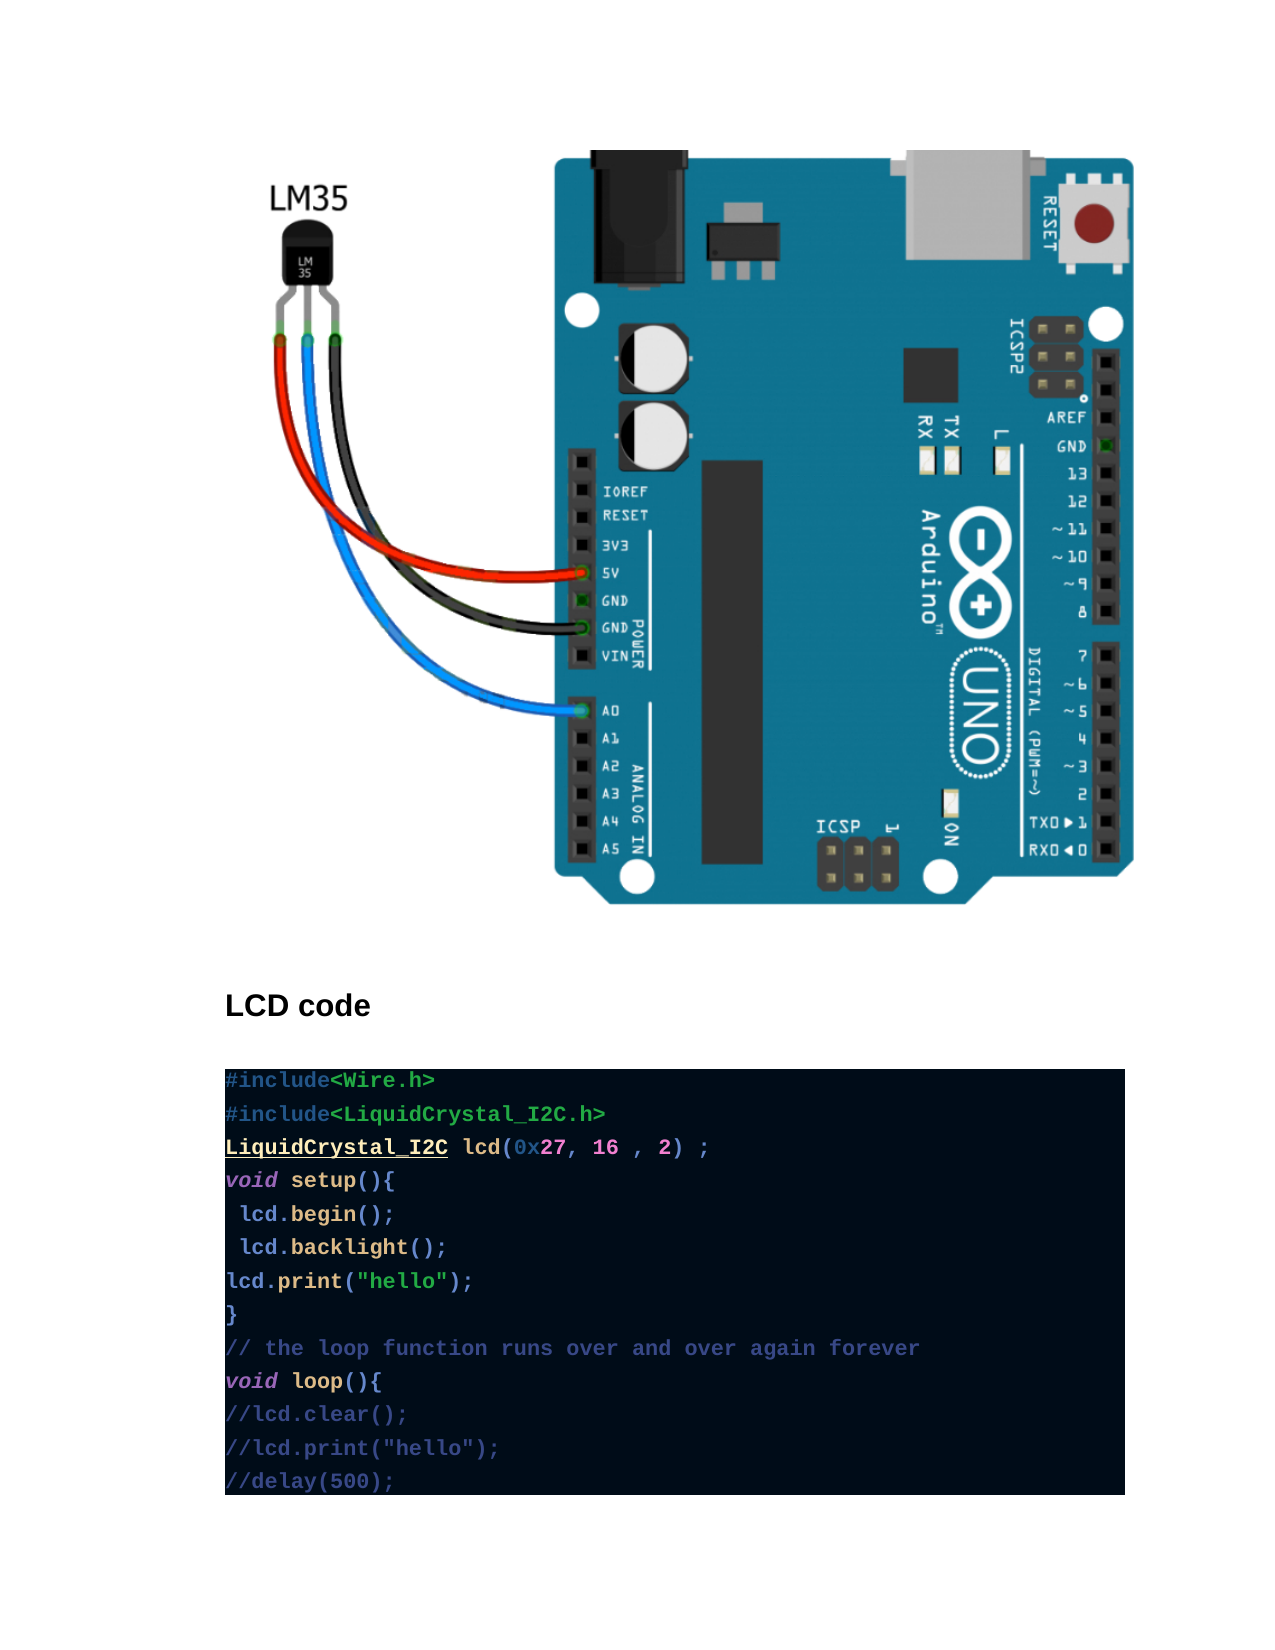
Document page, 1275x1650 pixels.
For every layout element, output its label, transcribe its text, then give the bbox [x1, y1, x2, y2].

text } [225, 1303, 1125, 1328]
text LiquidCrystal_I2C lcd(0x27, 16 , 2) ; [225, 1136, 1125, 1161]
text // the loop function runs over and over again forever [225, 1337, 1125, 1362]
text void loop(){ [225, 1370, 1125, 1395]
text //delay(500); [225, 1471, 1125, 1495]
text #include<LiquidCrystal_I2C.h> [225, 1103, 1125, 1127]
text #include<Wire.h> [225, 1069, 1125, 1094]
text //lcd.clear(); [225, 1404, 1125, 1428]
text lcd.print("hello"); [225, 1270, 1125, 1295]
text //lcd.print("hello"); [225, 1437, 1125, 1462]
picture [225, 150, 1200, 942]
text lcd.begin(); [225, 1203, 1125, 1228]
text LCD code [225, 987, 1125, 1023]
text void setup(){ [225, 1169, 1125, 1194]
text lcd.backlight(); [225, 1236, 1125, 1261]
